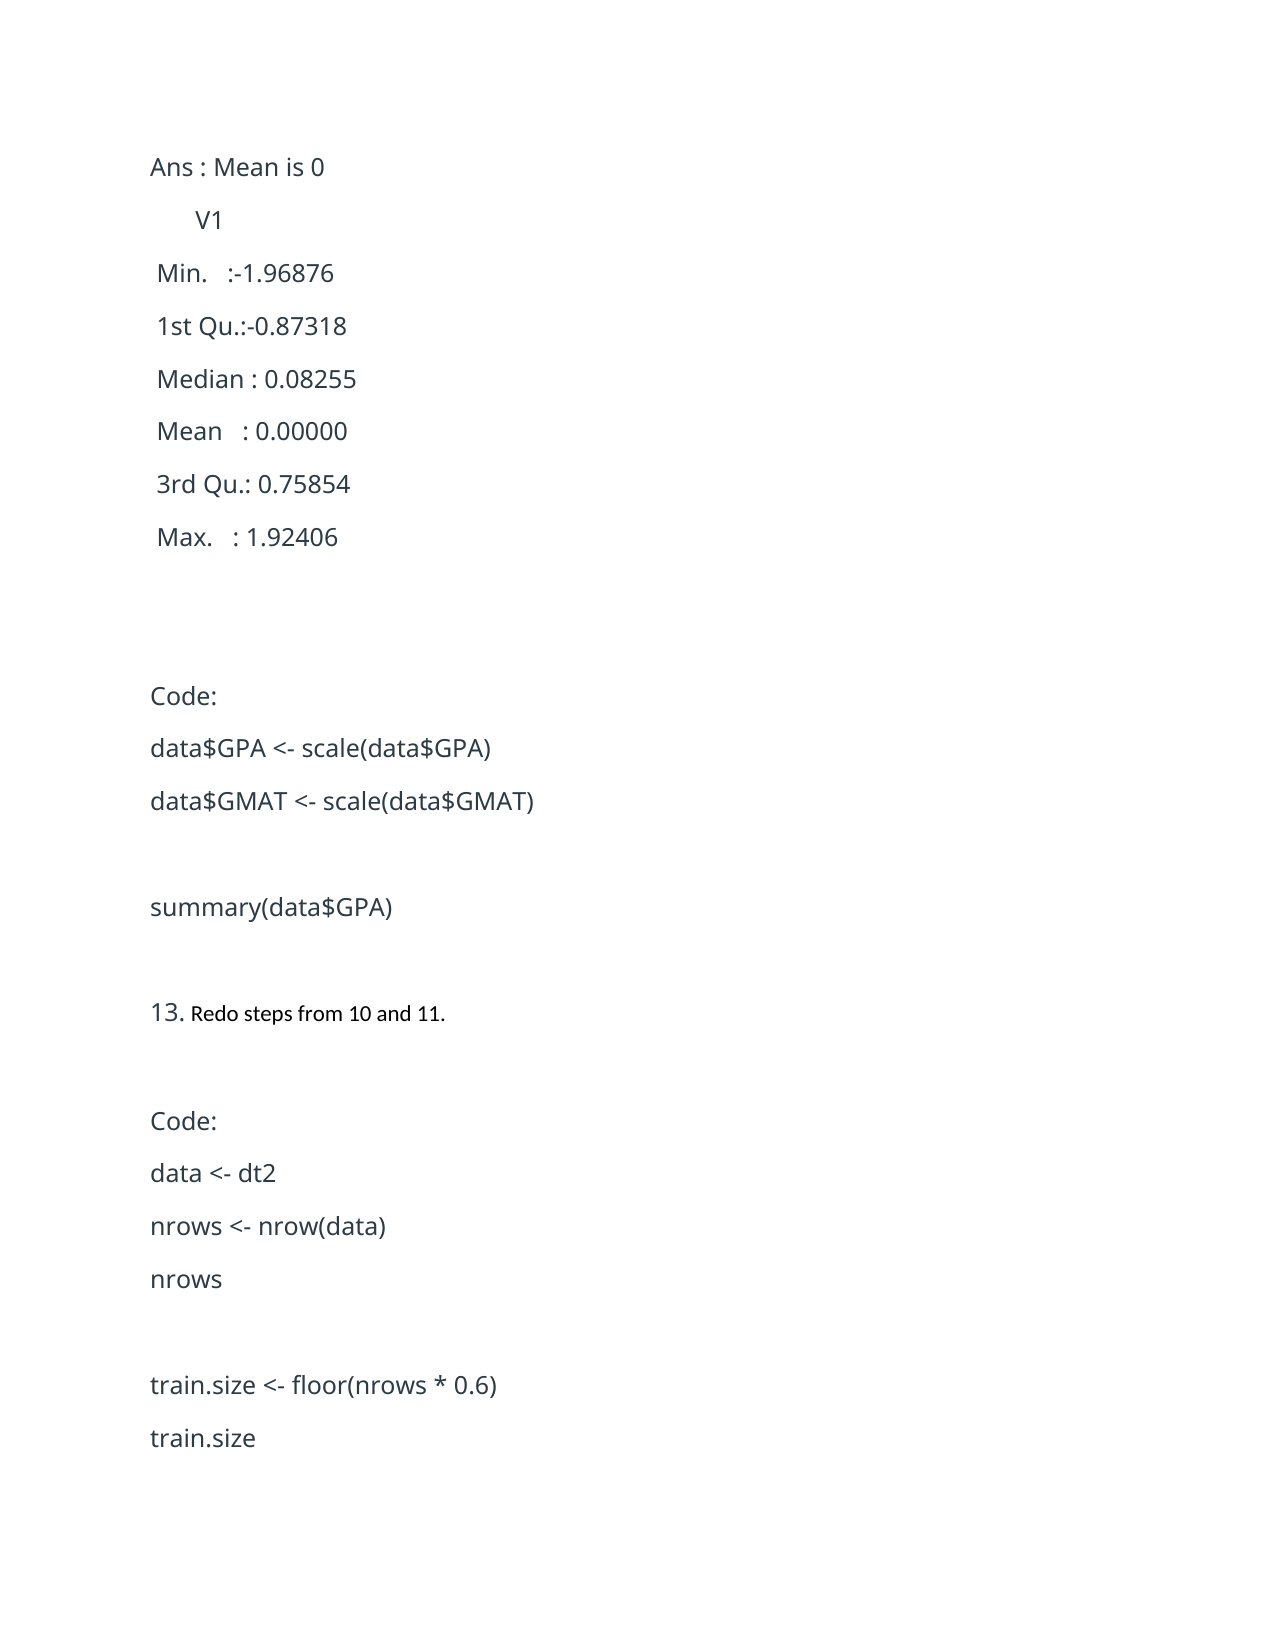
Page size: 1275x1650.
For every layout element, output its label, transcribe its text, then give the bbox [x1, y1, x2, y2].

text train.size <- floor(nrows * 0.6) [150, 1367, 1125, 1401]
text summary(data$GPA) [150, 889, 1125, 923]
text Median : 0.08255 [150, 361, 1125, 395]
text 13. Redo steps from 10 and 11. [150, 995, 1125, 1029]
text Code: [150, 1103, 1125, 1137]
text train.size [150, 1420, 1125, 1454]
text data$GPA <- scale(data$GPA) [150, 731, 1125, 765]
text Ans : Mean is 0 [150, 150, 1125, 184]
text Max. : 1.92406 [150, 520, 1125, 554]
text data$GMAT <- scale(data$GMAT) [150, 784, 1125, 818]
text 1st Qu.:-0.87318 [150, 308, 1125, 342]
text 3rd Qu.: 0.75854 [150, 467, 1125, 501]
text Code: [150, 678, 1125, 712]
text V1 [150, 203, 1125, 237]
text Mean : 0.00000 [150, 414, 1125, 448]
text nrows <- nrow(data) [150, 1209, 1125, 1243]
text nrows [150, 1262, 1125, 1296]
text Min. :-1.96876 [150, 256, 1125, 290]
text data <- dt2 [150, 1156, 1125, 1190]
